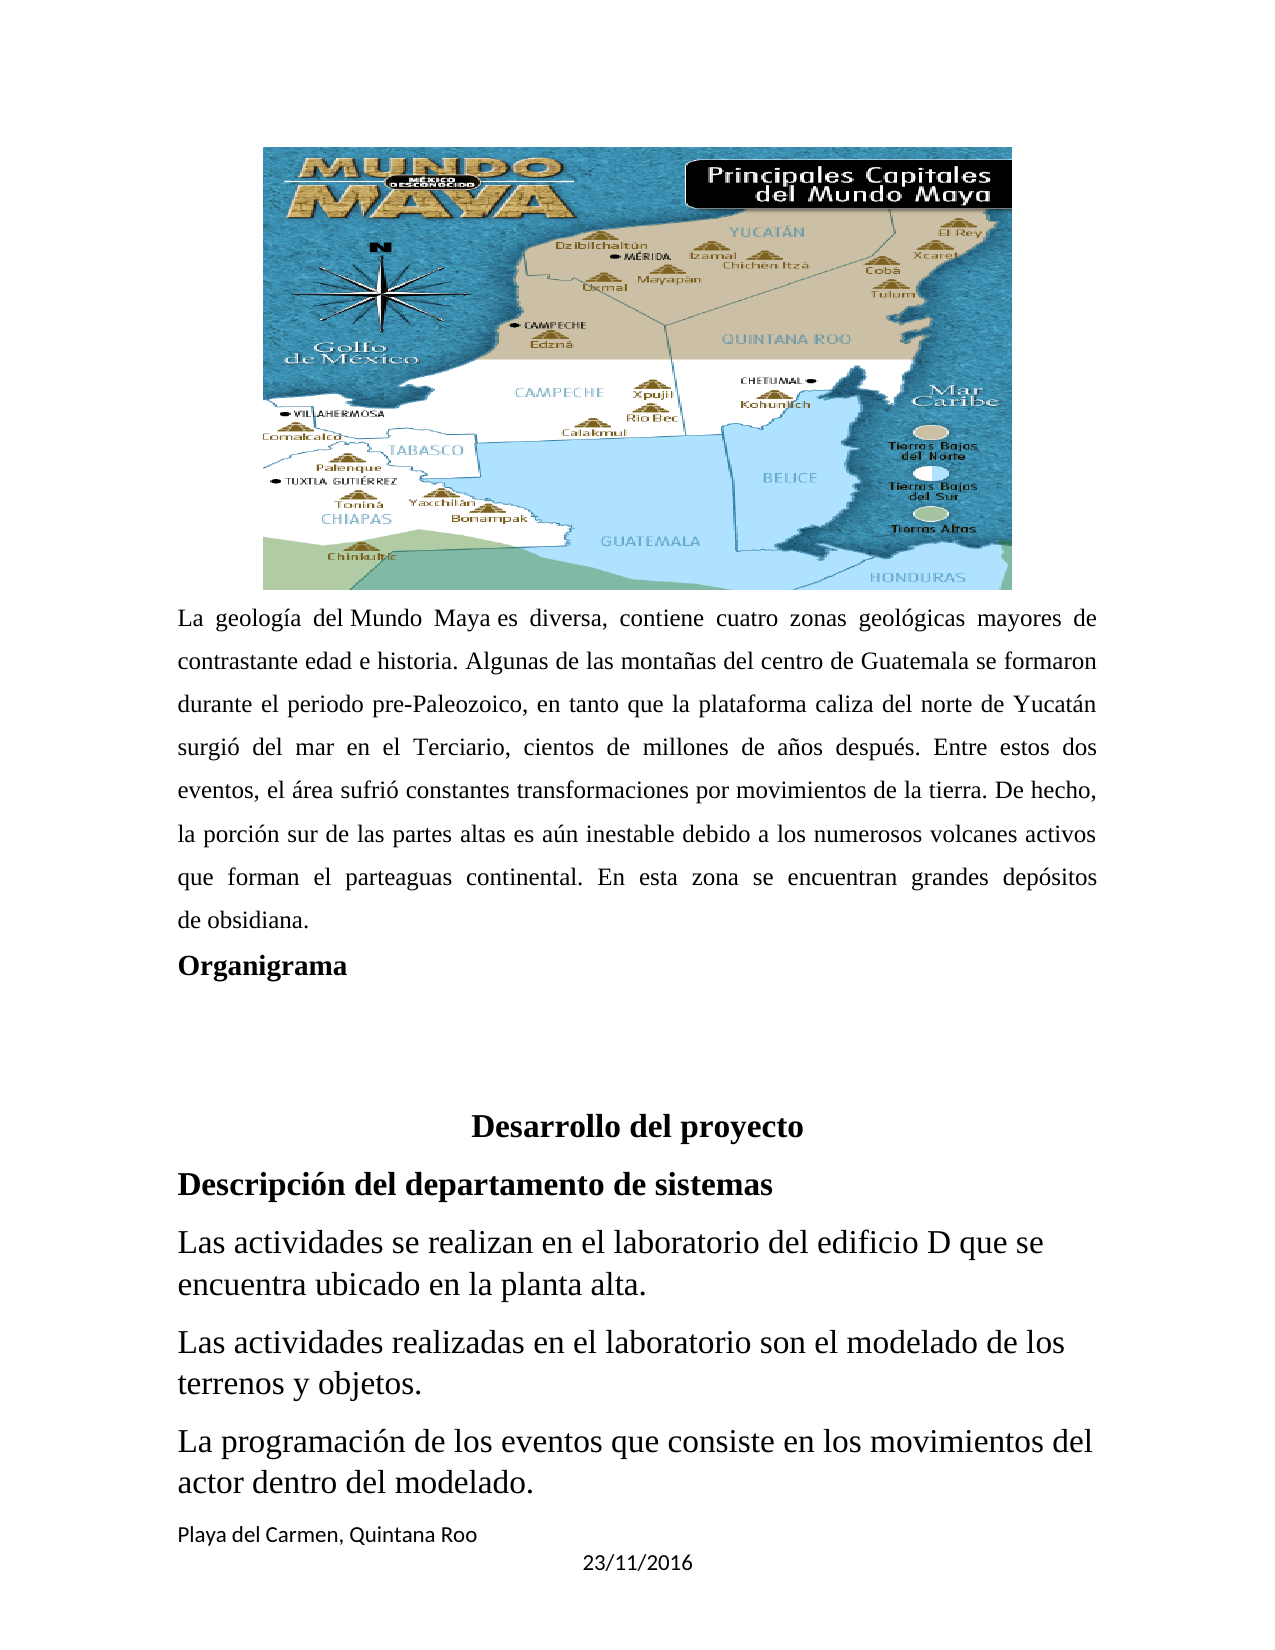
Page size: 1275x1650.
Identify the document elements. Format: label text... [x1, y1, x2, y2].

text La geología del Mundo Maya es diversa, contiene cuatro zonas geológicas mayores de contrastante edad e historia. Algunas de las montañas del centro de Guatemala se formaron durante el periodo pre-Paleozoico, en tanto que la plataforma caliza del norte de Yucatán surgió del mar en el Terciario, cientos de millones de años después. Entre estos dos eventos, el área sufrió constantes transformaciones por movimientos de la tierra. De hecho, la porción sur de las partes altas es aún inestable debido a los numerosos volcanes activos que forman el parteaguas continental. En esta zona se encuentran grandes depósitos de obsidiana. [177, 603, 1098, 934]
text La programación de los eventos que consiste en los movimientos del actor dentro del modelado. [177, 1421, 1098, 1501]
text Desarrollo del proyecto [177, 1107, 1098, 1145]
text Las actividades realizadas en el laboratorio son el modelado de los terrenos y objetos. [177, 1322, 1098, 1402]
text Organigrama [177, 948, 1098, 982]
picture [263, 147, 1012, 590]
text Las actividades se realizan en el laboratorio del edificio D que se encuentra ubicado en la planta alta. [177, 1223, 1098, 1302]
text Descripción del departamento de sistemas [177, 1164, 1098, 1203]
